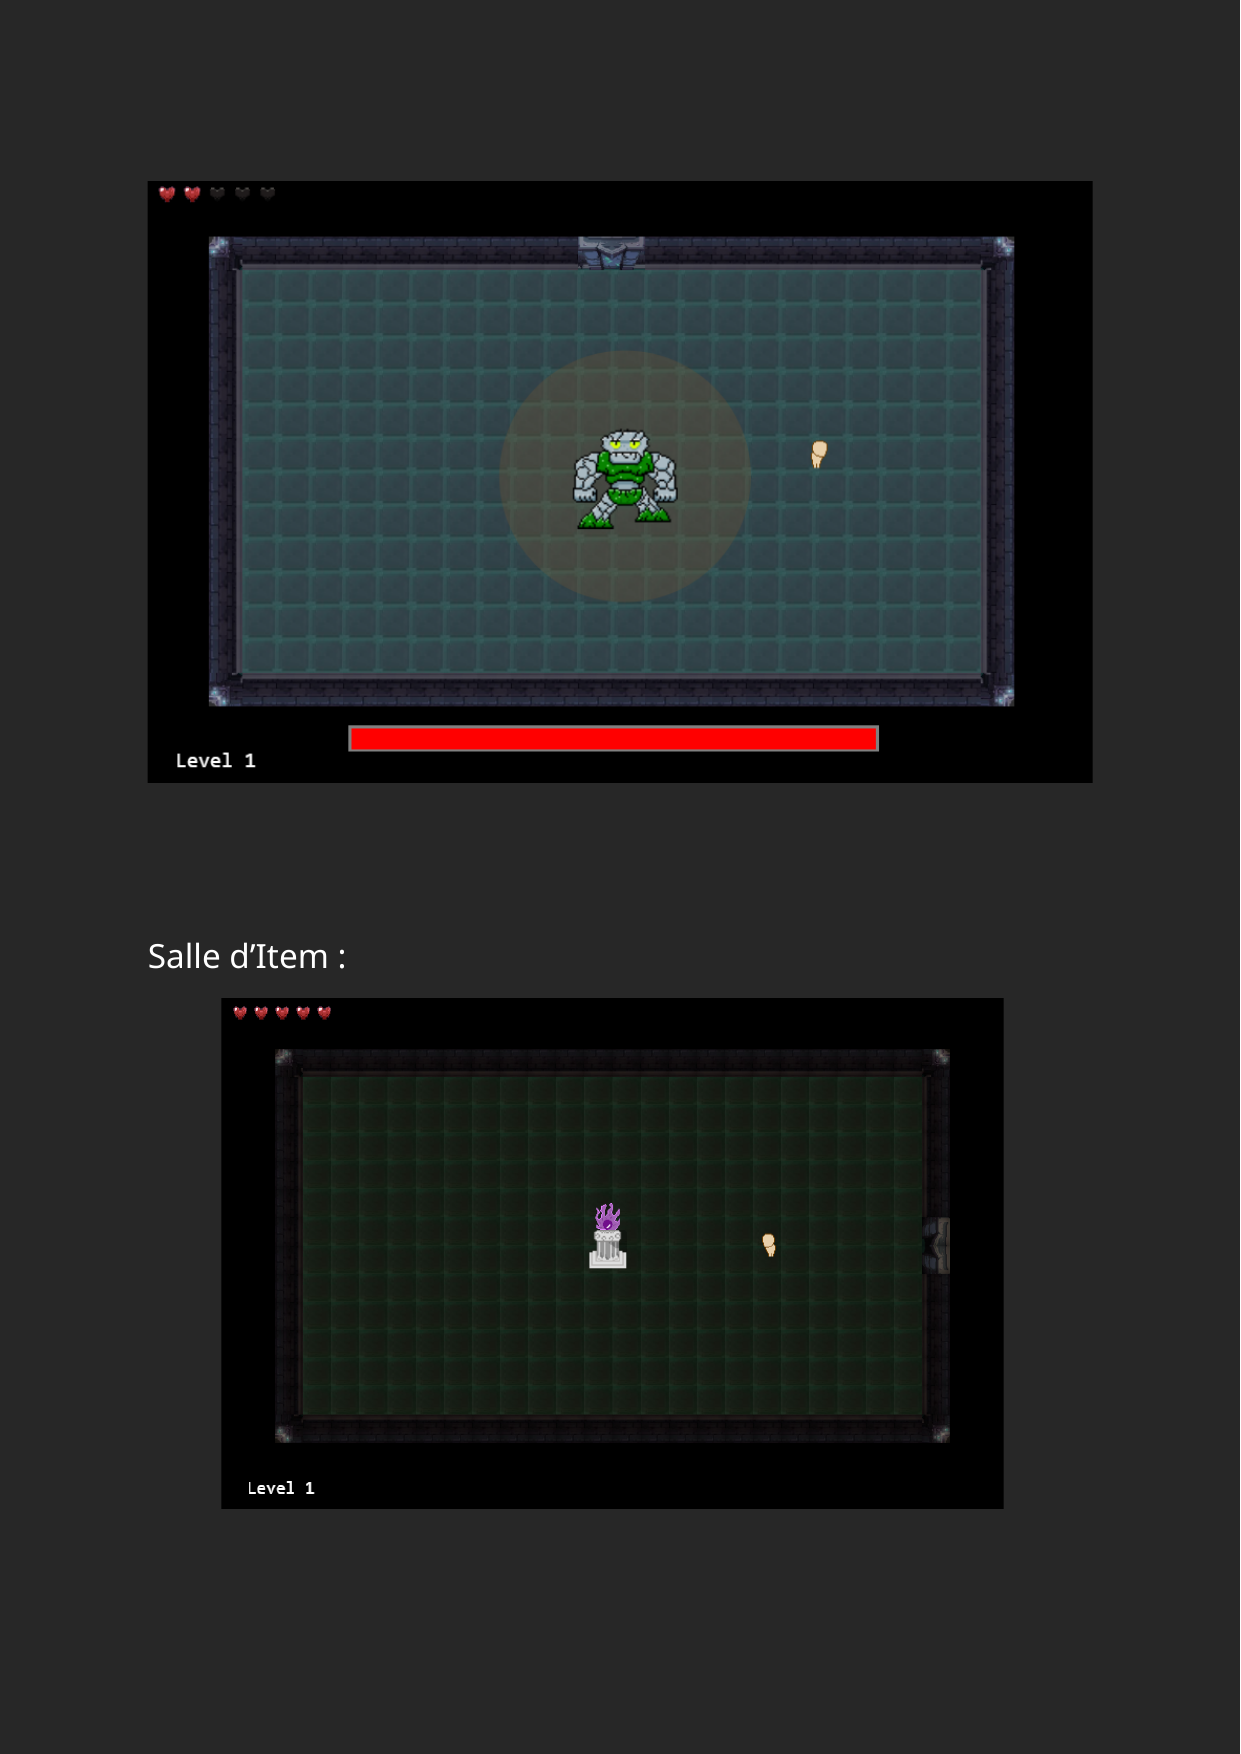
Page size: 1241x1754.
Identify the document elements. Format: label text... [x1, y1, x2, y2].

picture [147, 181, 1093, 783]
text Salle d’Item : [148, 933, 1093, 978]
picture [221, 998, 1004, 1509]
